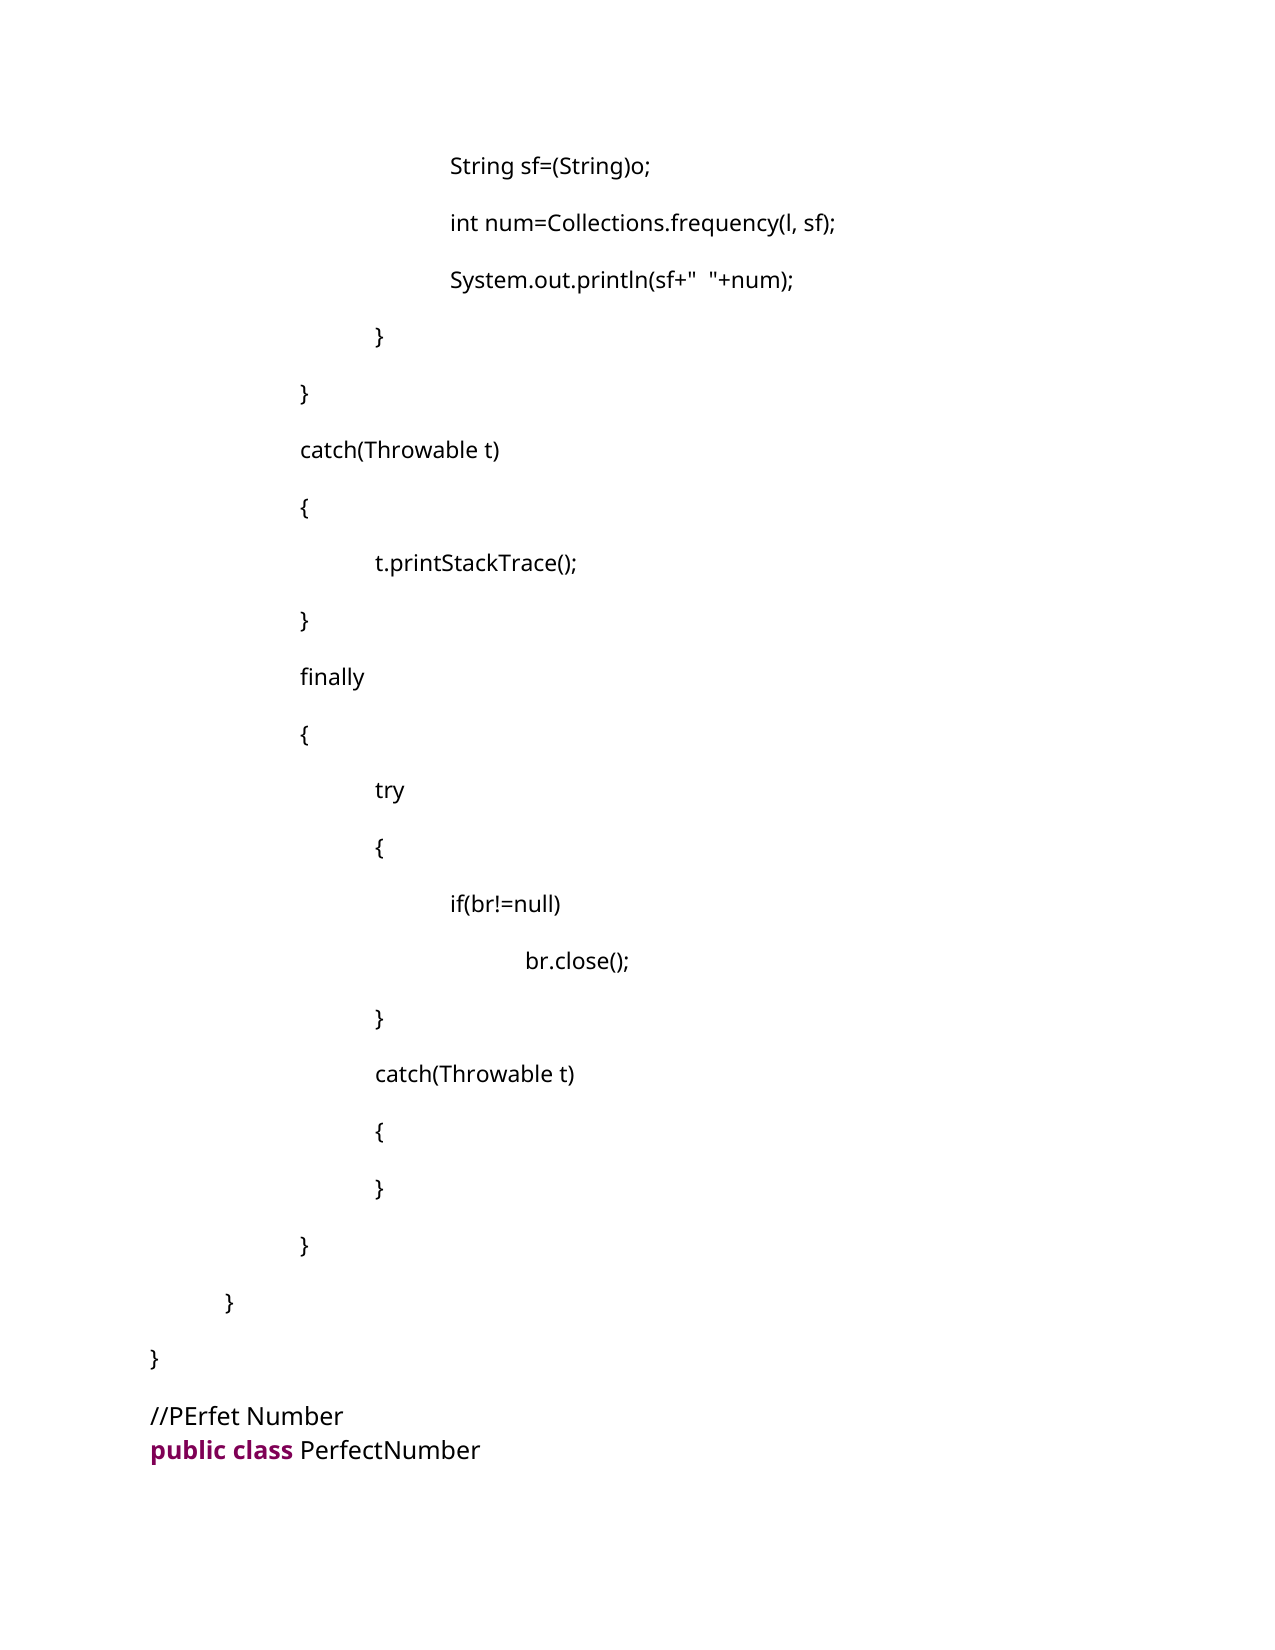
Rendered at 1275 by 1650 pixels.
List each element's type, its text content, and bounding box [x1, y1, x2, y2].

text { [150, 831, 1125, 862]
text String sf=(String)o; [150, 150, 1125, 181]
text } [150, 1342, 1125, 1373]
text } [150, 377, 1125, 408]
text t.printStackTrace(); [150, 547, 1125, 579]
text } [150, 1229, 1125, 1260]
text { [150, 491, 1125, 522]
text catch(Throwable t) [150, 1058, 1125, 1089]
text //PErfet Number [150, 1399, 1125, 1433]
text br.close(); [150, 945, 1125, 976]
text catch(Throwable t) [150, 434, 1125, 465]
text { [150, 718, 1125, 749]
text } [150, 604, 1125, 635]
text { [150, 1115, 1125, 1146]
text System.out.println(sf+" "+num); [150, 263, 1125, 295]
text try [150, 774, 1125, 806]
text if(br!=null) [150, 888, 1125, 919]
text int num=Collections.frequency(l, sf); [150, 207, 1125, 238]
text } [150, 1002, 1125, 1033]
text } [150, 1285, 1125, 1317]
text finally [150, 661, 1125, 692]
text } [150, 320, 1125, 352]
text public class PerfectNumber [150, 1433, 1125, 1467]
text } [150, 1172, 1125, 1203]
